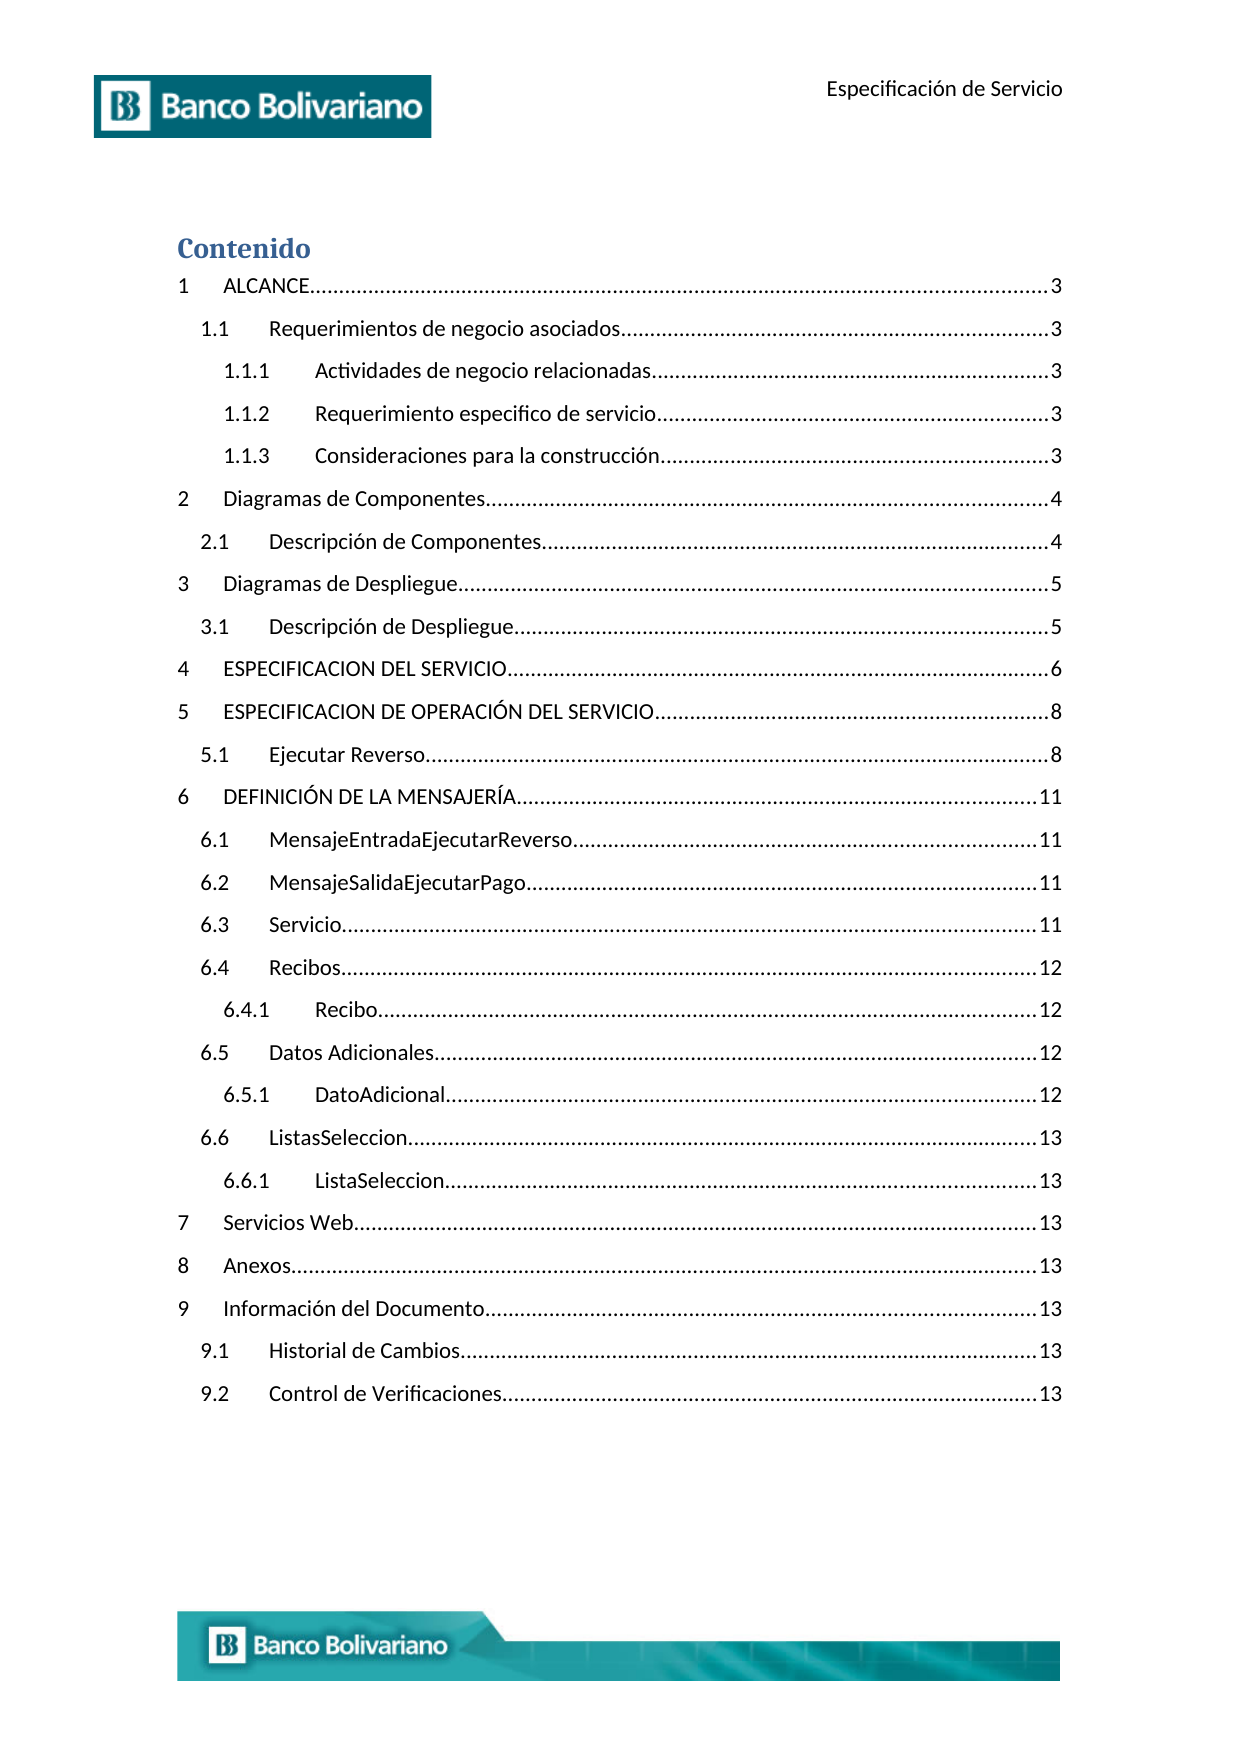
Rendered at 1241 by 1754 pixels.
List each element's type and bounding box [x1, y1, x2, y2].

picture [93, 75, 432, 138]
picture [177, 1608, 1060, 1681]
